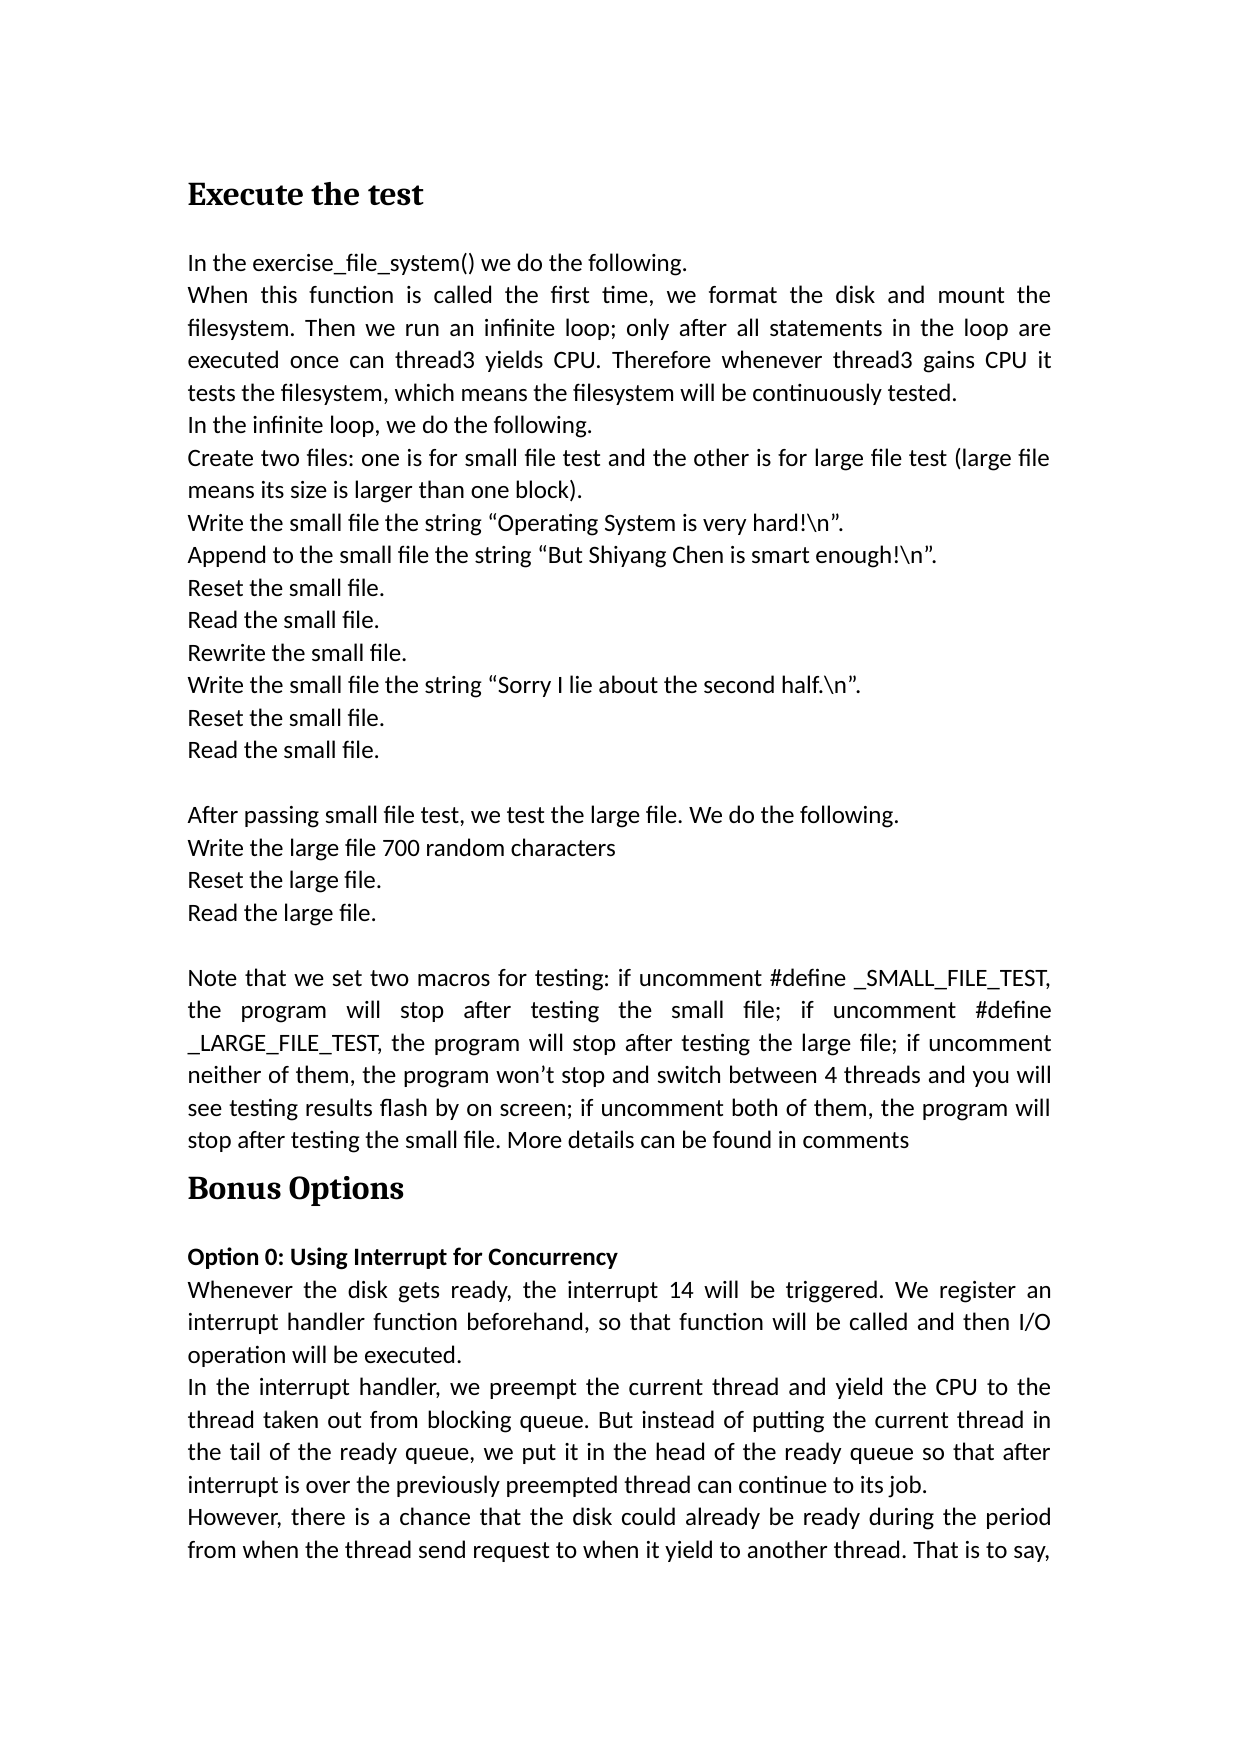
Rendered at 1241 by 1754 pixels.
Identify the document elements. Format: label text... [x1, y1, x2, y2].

subtitle Bonus Options [187, 1156, 1053, 1221]
text Write the small file the string “Operating System is very hard!\n”. [187, 506, 1053, 539]
text Option 0: Using Interrupt for Concurrency [187, 1240, 1053, 1273]
text In the infinite loop, we do the following. [187, 409, 1053, 441]
text Rewrite the small file. [187, 636, 1053, 669]
text Create two files: one is for small file test and the other is for large file test (large file means its size is larger than one block). [187, 441, 1053, 506]
text Write the small file the string “Sorry I lie about the second half.\n”. [187, 669, 1053, 701]
text Reset the small file. [187, 571, 1053, 604]
text Write the large file 700 random characters [187, 831, 1053, 864]
text Read the small file. [187, 604, 1053, 636]
subtitle Execute the test [187, 162, 1053, 227]
text When this function is called the first time, we format the disk and mount the filesystem. Then we run an infinite loop; only after all statements in the loop are executed once can thread3 yields CPU. Therefore whenever thread3 gains CPU it tests the filesystem, which means the filesystem will be continuously tested. [187, 279, 1053, 409]
text In the exercise_file_system() we do the following. [187, 246, 1053, 279]
text In the interrupt handler, we preempt the current thread and yield the CPU to the thread taken out from blocking queue. But instead of putting the current thread in the tail of the ready queue, we put it in the head of the ready queue so that after interrupt is over the previously preempted thread can continue to its job. [187, 1370, 1053, 1500]
text Whenever the disk gets ready, the interrupt 14 will be triggered. We register an interrupt handler function beforehand, so that function will be called and then I/O operation will be executed. [187, 1273, 1053, 1370]
text Reset the large file. [187, 864, 1053, 896]
text Read the small file. [187, 734, 1053, 766]
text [187, 1500, 1053, 1565]
text Reset the small file. [187, 701, 1053, 734]
text Read the large file. [187, 896, 1053, 929]
text After passing small file test, we test the large file. We do the following. [187, 799, 1053, 831]
text Append to the small file the string “But Shiyang Chen is smart enough!\n”. [187, 539, 1053, 571]
text Note that we set two macros for testing: if uncomment #define _SMALL_FILE_TEST, the program will stop after testing the small file; if uncomment #define _LARGE_FILE_TEST, the program will stop after testing the large file; if uncomment neither of them, the program won’t stop and switch between 4 threads and you will see testing results flash by on screen; if uncomment both of them, the program will stop after testing the small file. More details can be found in comments [187, 961, 1053, 1156]
